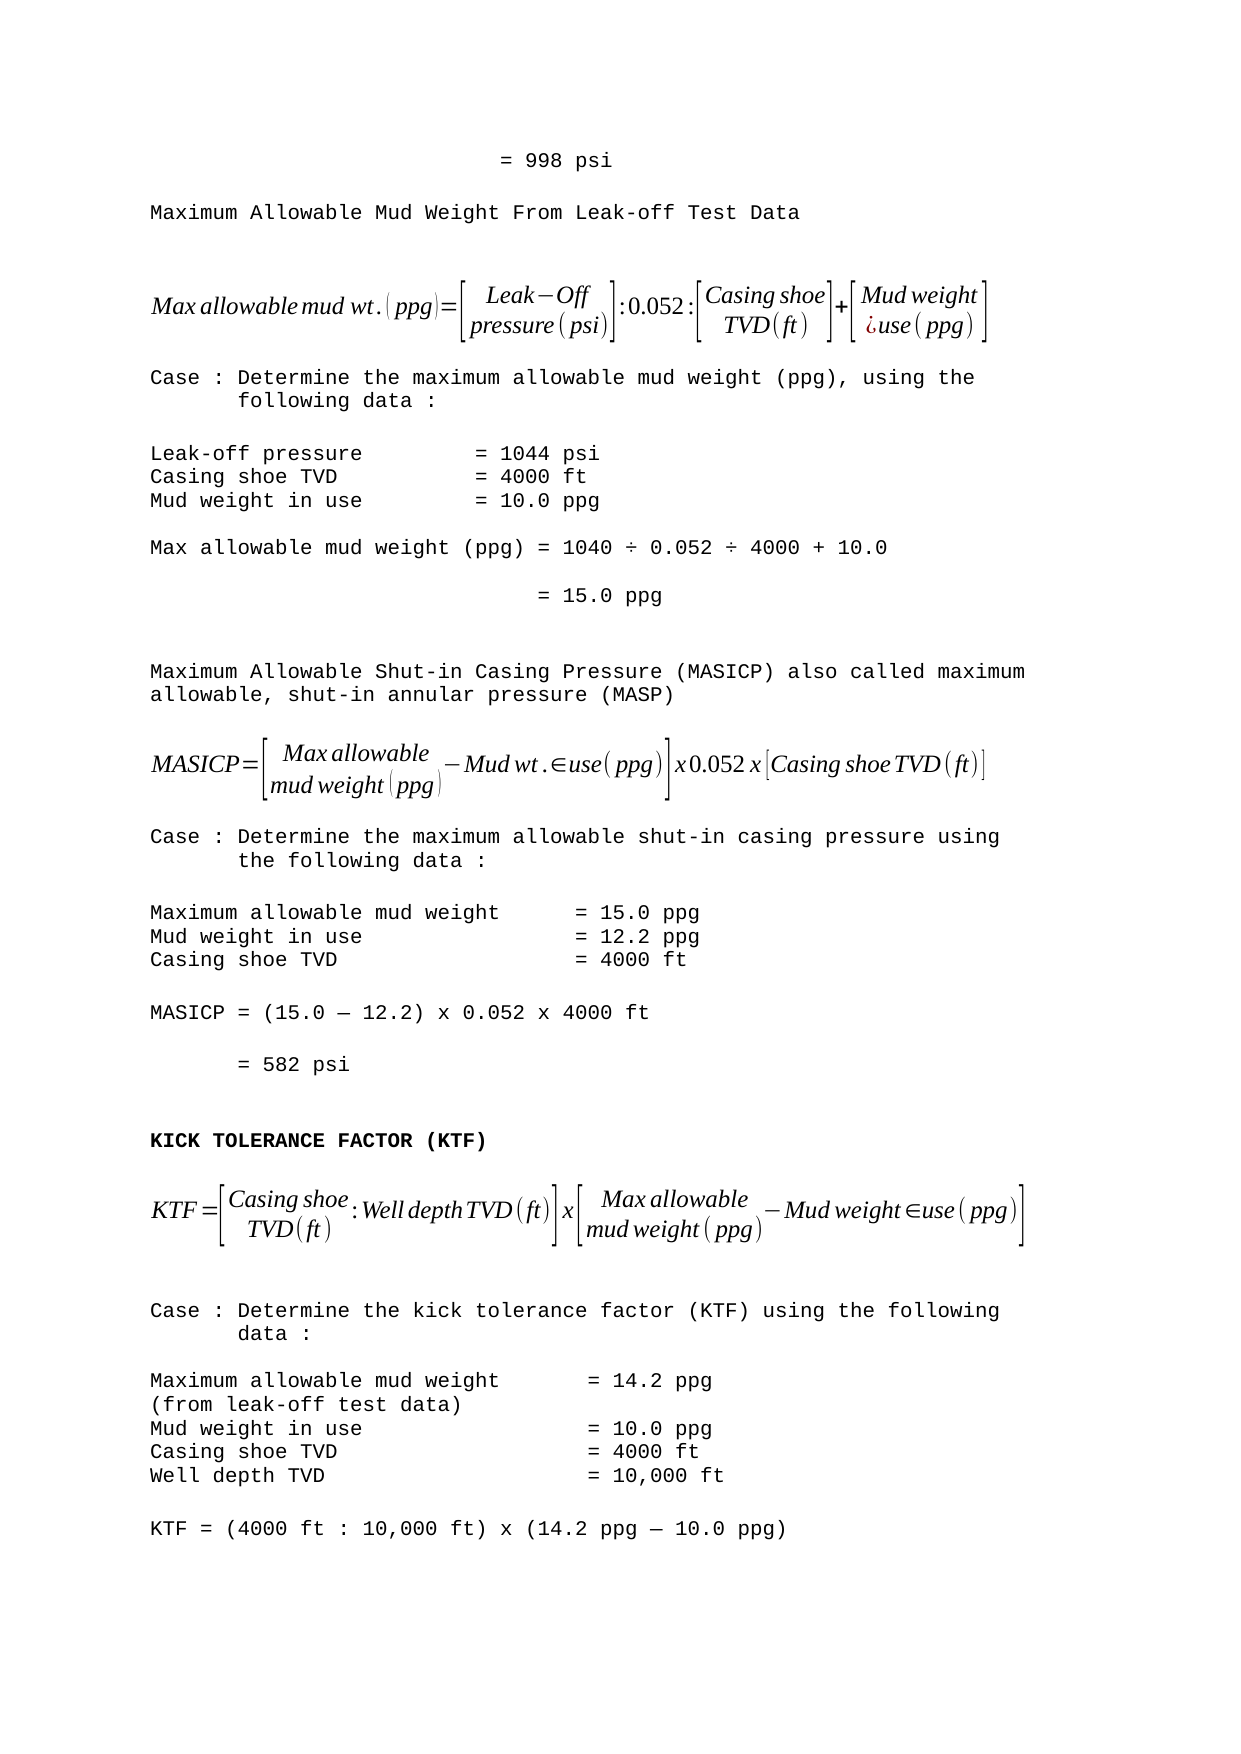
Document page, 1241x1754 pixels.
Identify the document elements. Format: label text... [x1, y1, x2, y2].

text Maximum Allowable Shut-in Casing Pressure (MASICP) also called maximum allowable, shut-in annular pressure (MASP) [150, 661, 1090, 737]
text = 998 psi [150, 150, 1090, 202]
text Mud weight in use = 10.0 ppg [150, 1418, 1090, 1441]
text Leak-off pressure = 1044 psi Casing shoe TVD = 4000 ft Mud weight in use = 10.0 ppg [150, 443, 1090, 514]
text the following data : [150, 849, 1090, 902]
text Case : Determine the kick tolerance factor (KTF) using the following [150, 1299, 1090, 1323]
text Maximum allowable mud weight = 15.0 ppg Mud weight in use = 12.2 ppg Casing shoe TVD = 4000 ft [150, 902, 1090, 1002]
text following data : [150, 390, 1090, 443]
text Case : Determine the maximum allowable mud weight (ppg), using the [150, 367, 1090, 390]
text Max allowable mud weight (ppg) = 1040 ÷ 0.052 ÷ 4000 + 10.0 = 15.0 ppg [150, 537, 1090, 637]
text Casing shoe TVD = 4000 ft Well depth TVD = 10,000 ft [150, 1441, 1090, 1517]
text KTF = (4000 ft : 10,000 ft) x (14.2 ppg — 10.0 ppg) [150, 1517, 1090, 1570]
text (from leak-off test data) [150, 1394, 1090, 1418]
text Maximum allowable mud weight = 14.2 ppg [150, 1371, 1090, 1394]
text KICK TOLERANCE FACTOR (KTF) [150, 1130, 1090, 1182]
text Maximum Allowable Mud Weight From Leak-off Test Data [150, 202, 1090, 255]
text Case : Determine the maximum allowable shut-in casing pressure using [150, 826, 1090, 849]
text data : [150, 1323, 1090, 1347]
text MASICP = (15.0 — 12.2) x 0.052 x 4000 ft [150, 1002, 1090, 1054]
text = 582 psi [150, 1054, 1090, 1106]
